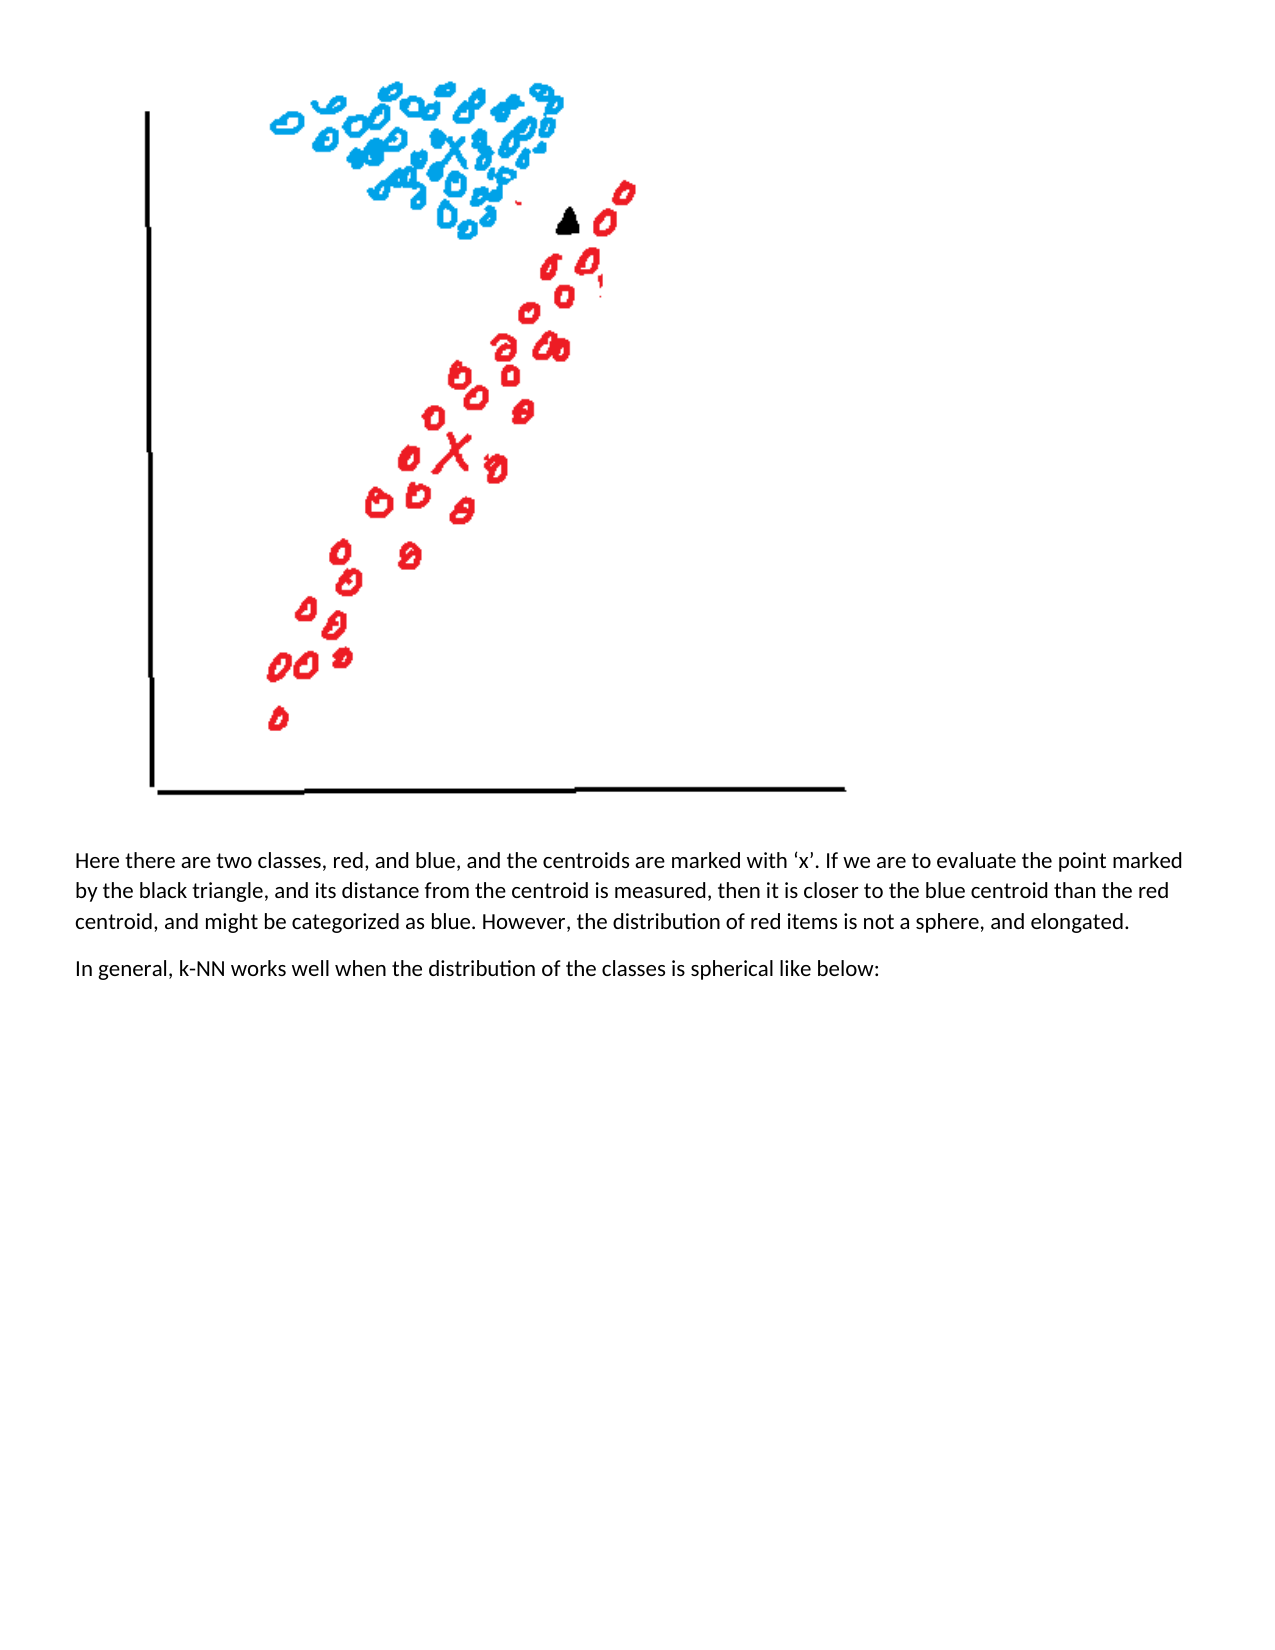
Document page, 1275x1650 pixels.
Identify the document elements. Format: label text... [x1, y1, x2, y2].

picture [75, 75, 931, 828]
text Here there are two classes, red, and blue, and the centroids are marked with ‘x’. If we are to evaluate the point marked by the black triangle, and its distance from the centroid is measured, then it is closer to the blue centroid than the red centroid, and might be categorized as blue. However, the distribution of red items is not a sphere, and elongated. [75, 846, 1200, 935]
text In general, k-NN works well when the distribution of the classes is spherical like below: [75, 954, 1200, 982]
